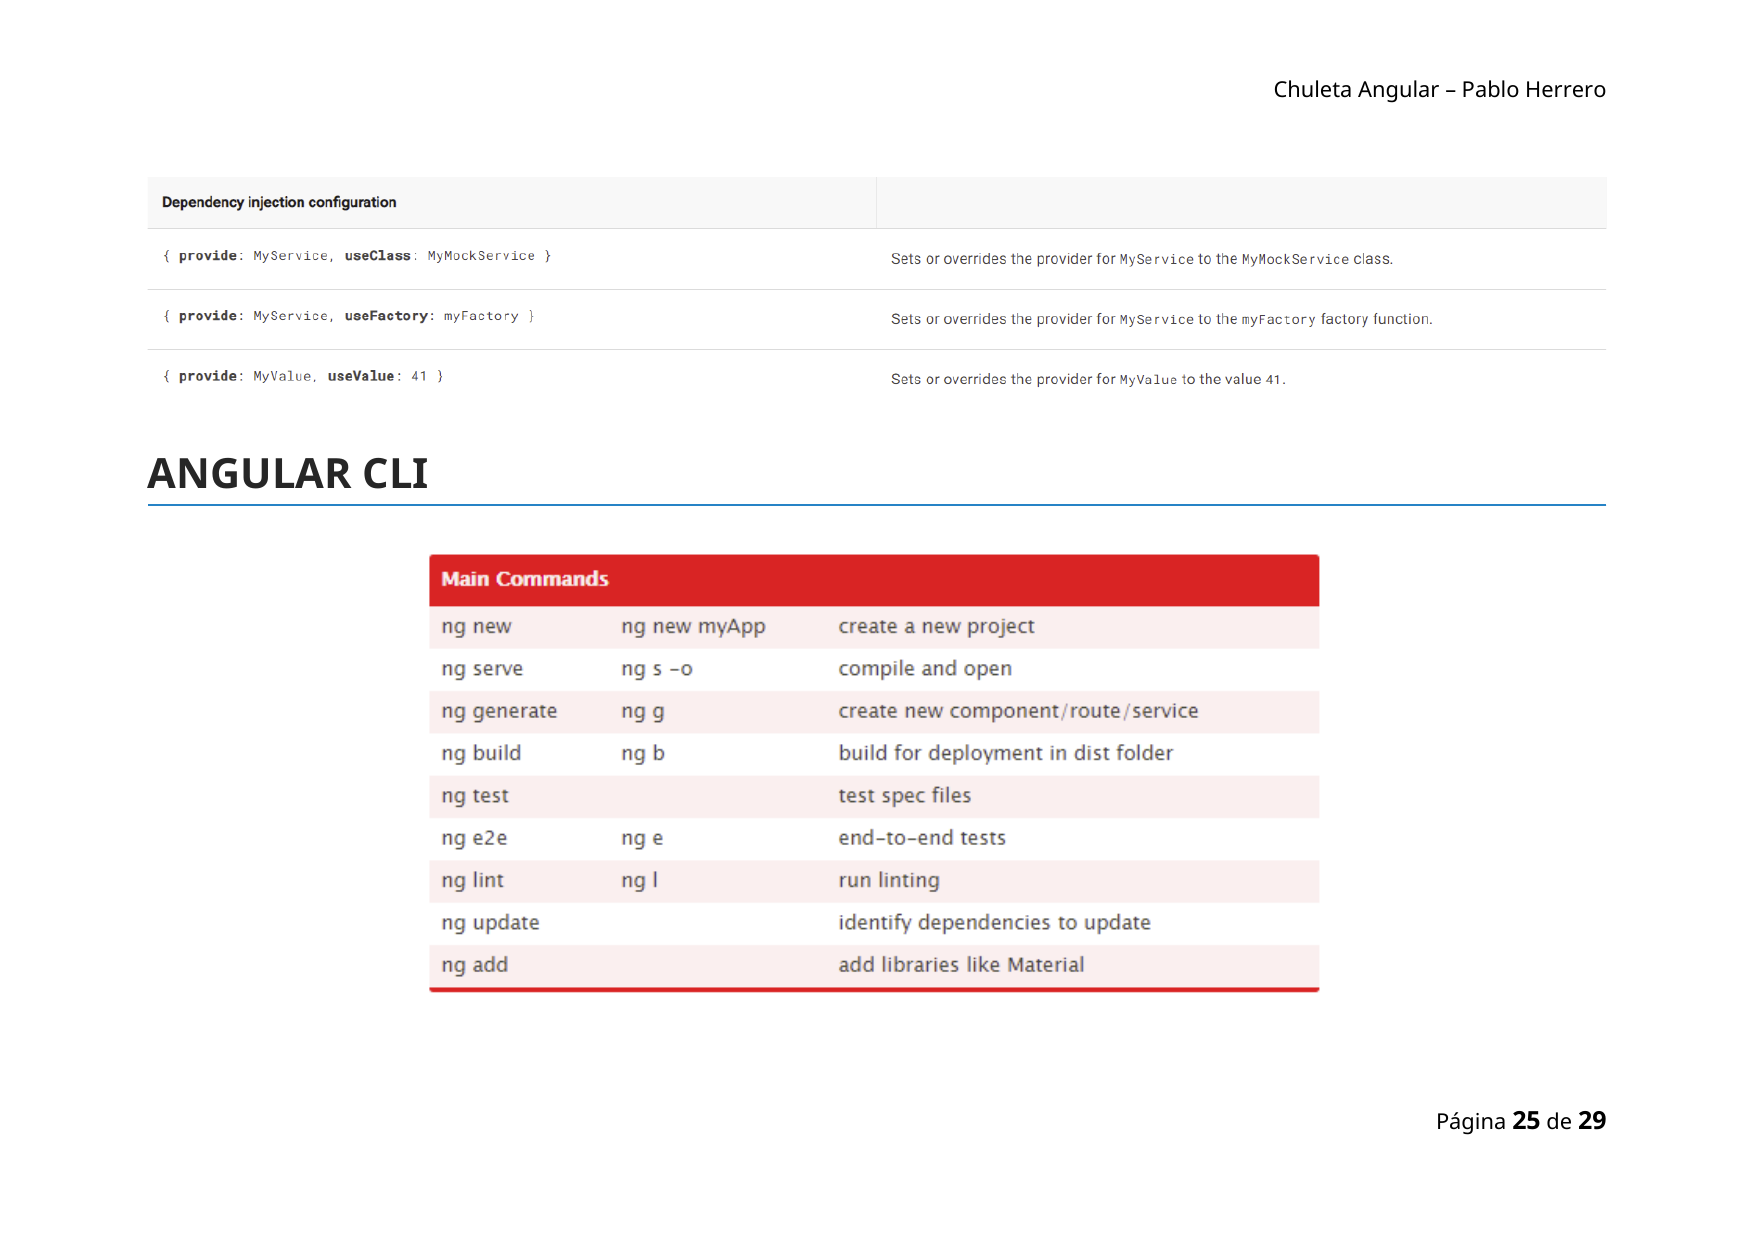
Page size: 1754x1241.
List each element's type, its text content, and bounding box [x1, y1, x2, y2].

picture [147, 177, 1607, 406]
subtitle ANGULAR CLI [148, 443, 1606, 504]
picture [425, 547, 1329, 994]
